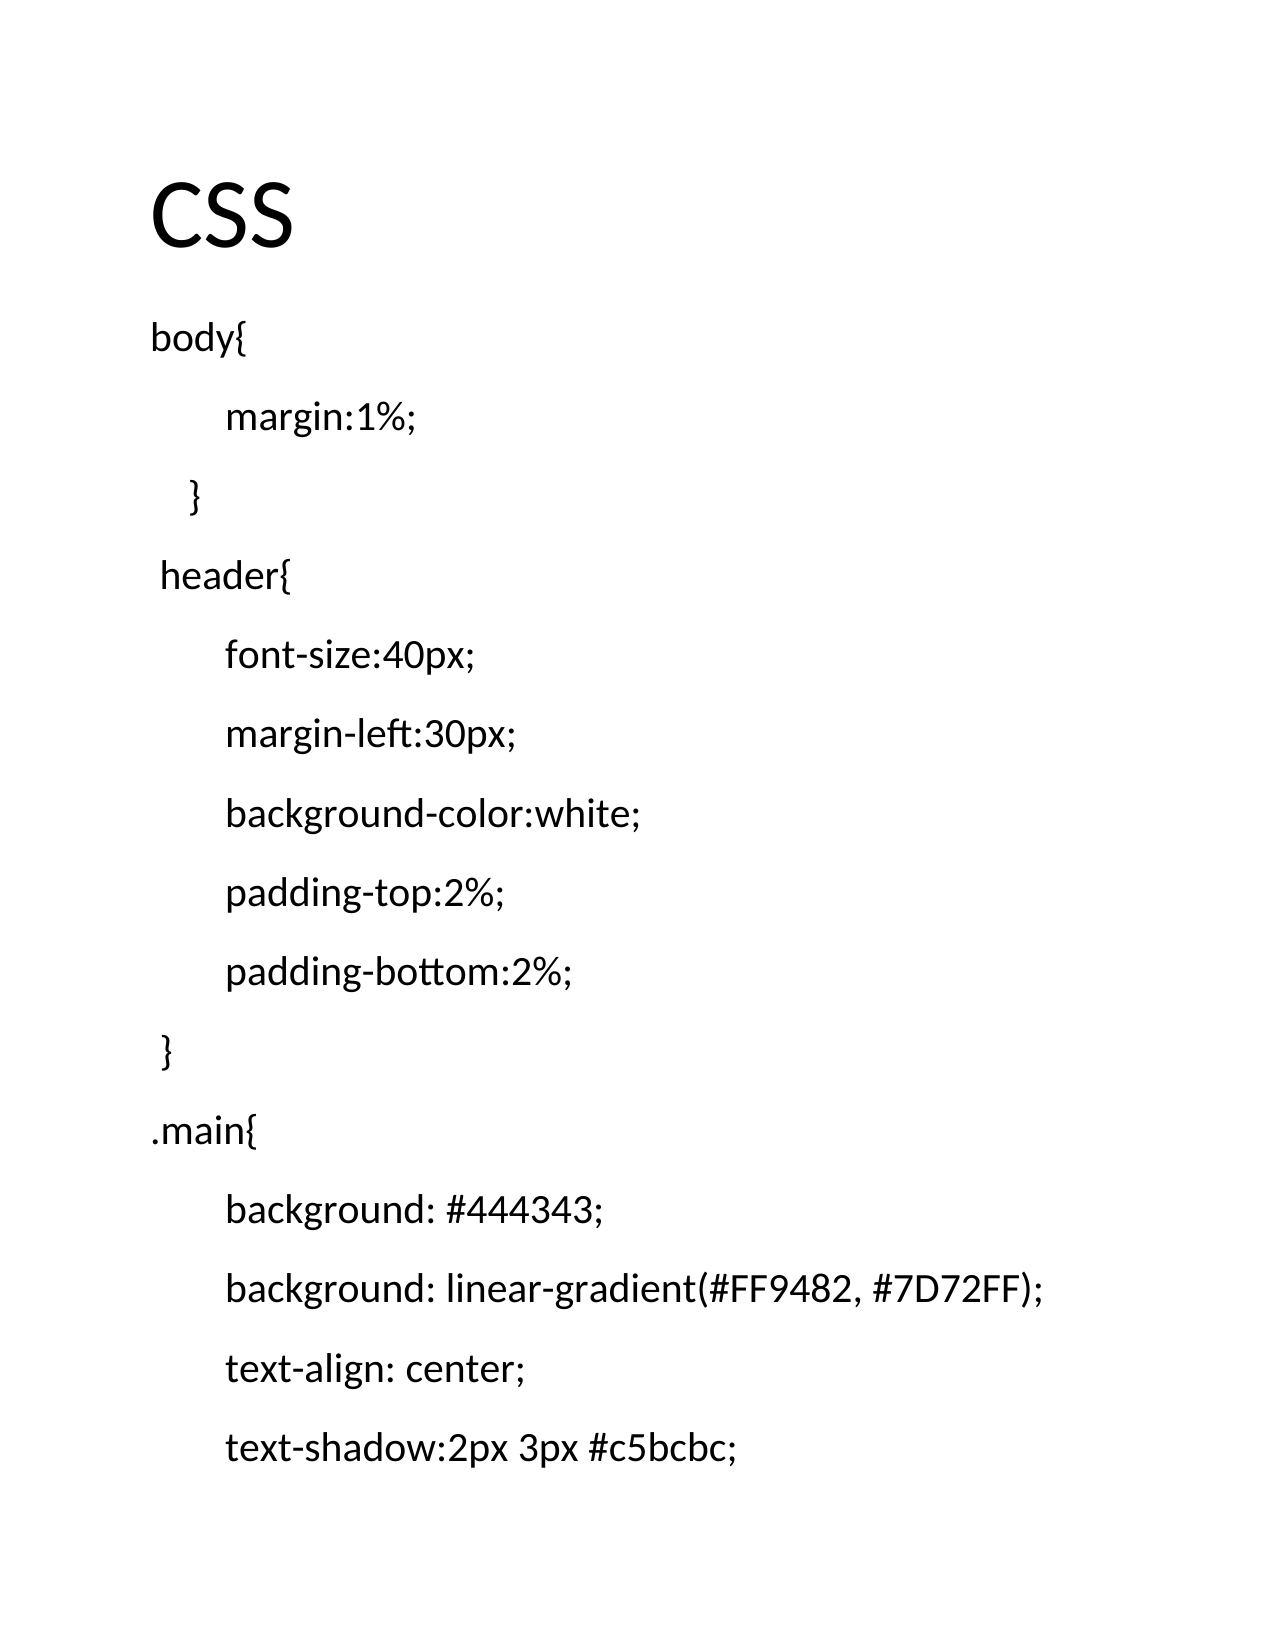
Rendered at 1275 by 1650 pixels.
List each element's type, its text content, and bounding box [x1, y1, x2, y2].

text } [150, 470, 1125, 521]
text font-size:40px; [150, 628, 1125, 679]
text } [150, 1024, 1125, 1075]
text header{ [150, 549, 1125, 600]
text padding-bottom:2%; [150, 945, 1125, 996]
text background: #444343; [150, 1183, 1125, 1234]
text margin-left:30px; [150, 707, 1125, 758]
text background: linear-gradient(#FF9482, #7D72FF); [150, 1262, 1125, 1313]
text CSS [150, 150, 1125, 272]
text margin:1%; [150, 390, 1125, 441]
text padding-top:2%; [150, 866, 1125, 917]
text body{ [150, 311, 1125, 362]
text text-shadow:2px 3px #c5bcbc; [150, 1421, 1125, 1472]
text background-color:white; [150, 787, 1125, 838]
text .main{ [150, 1104, 1125, 1155]
text text-align: center; [150, 1342, 1125, 1392]
